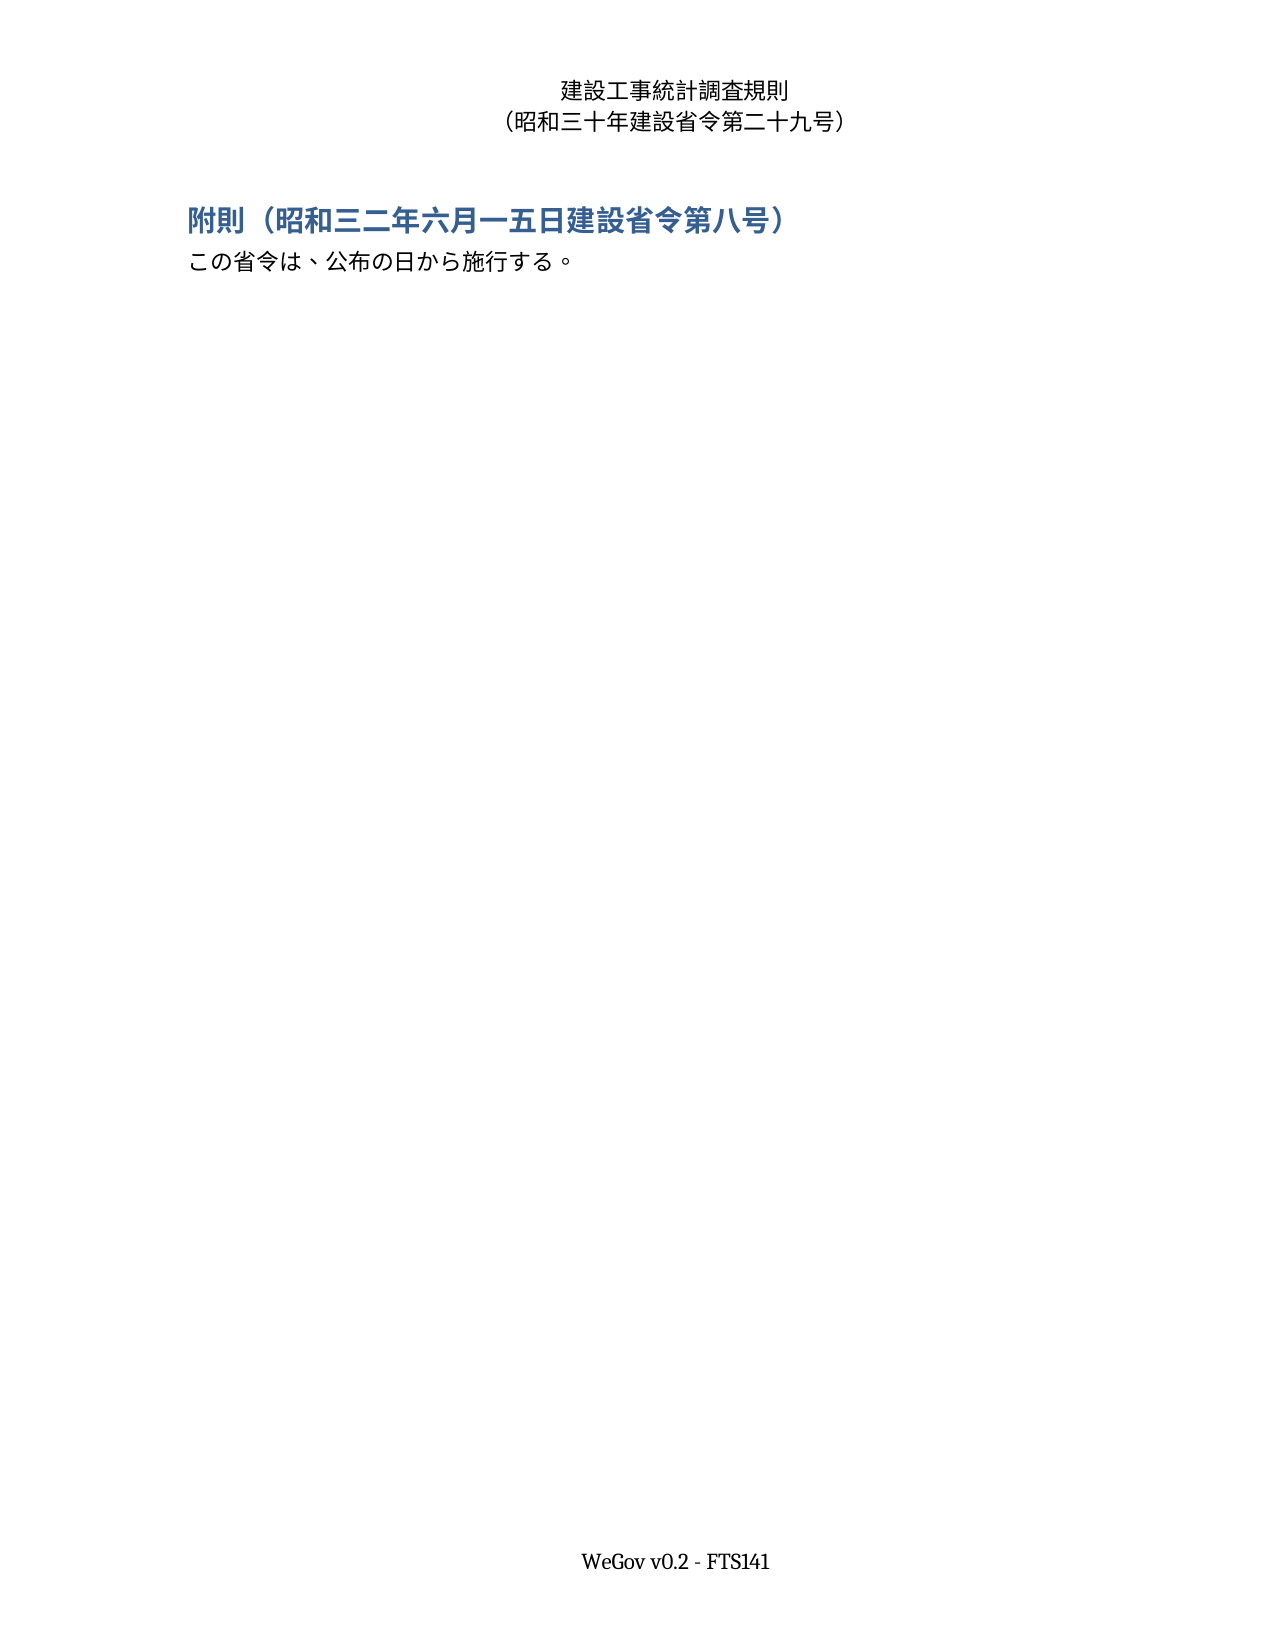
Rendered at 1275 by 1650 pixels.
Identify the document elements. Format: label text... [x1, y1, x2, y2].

subtitle 附則（昭和三二年六月一五日建設省令第八号） [187, 200, 1087, 240]
text この省令は、公布の日から施行する。 [187, 246, 1087, 277]
